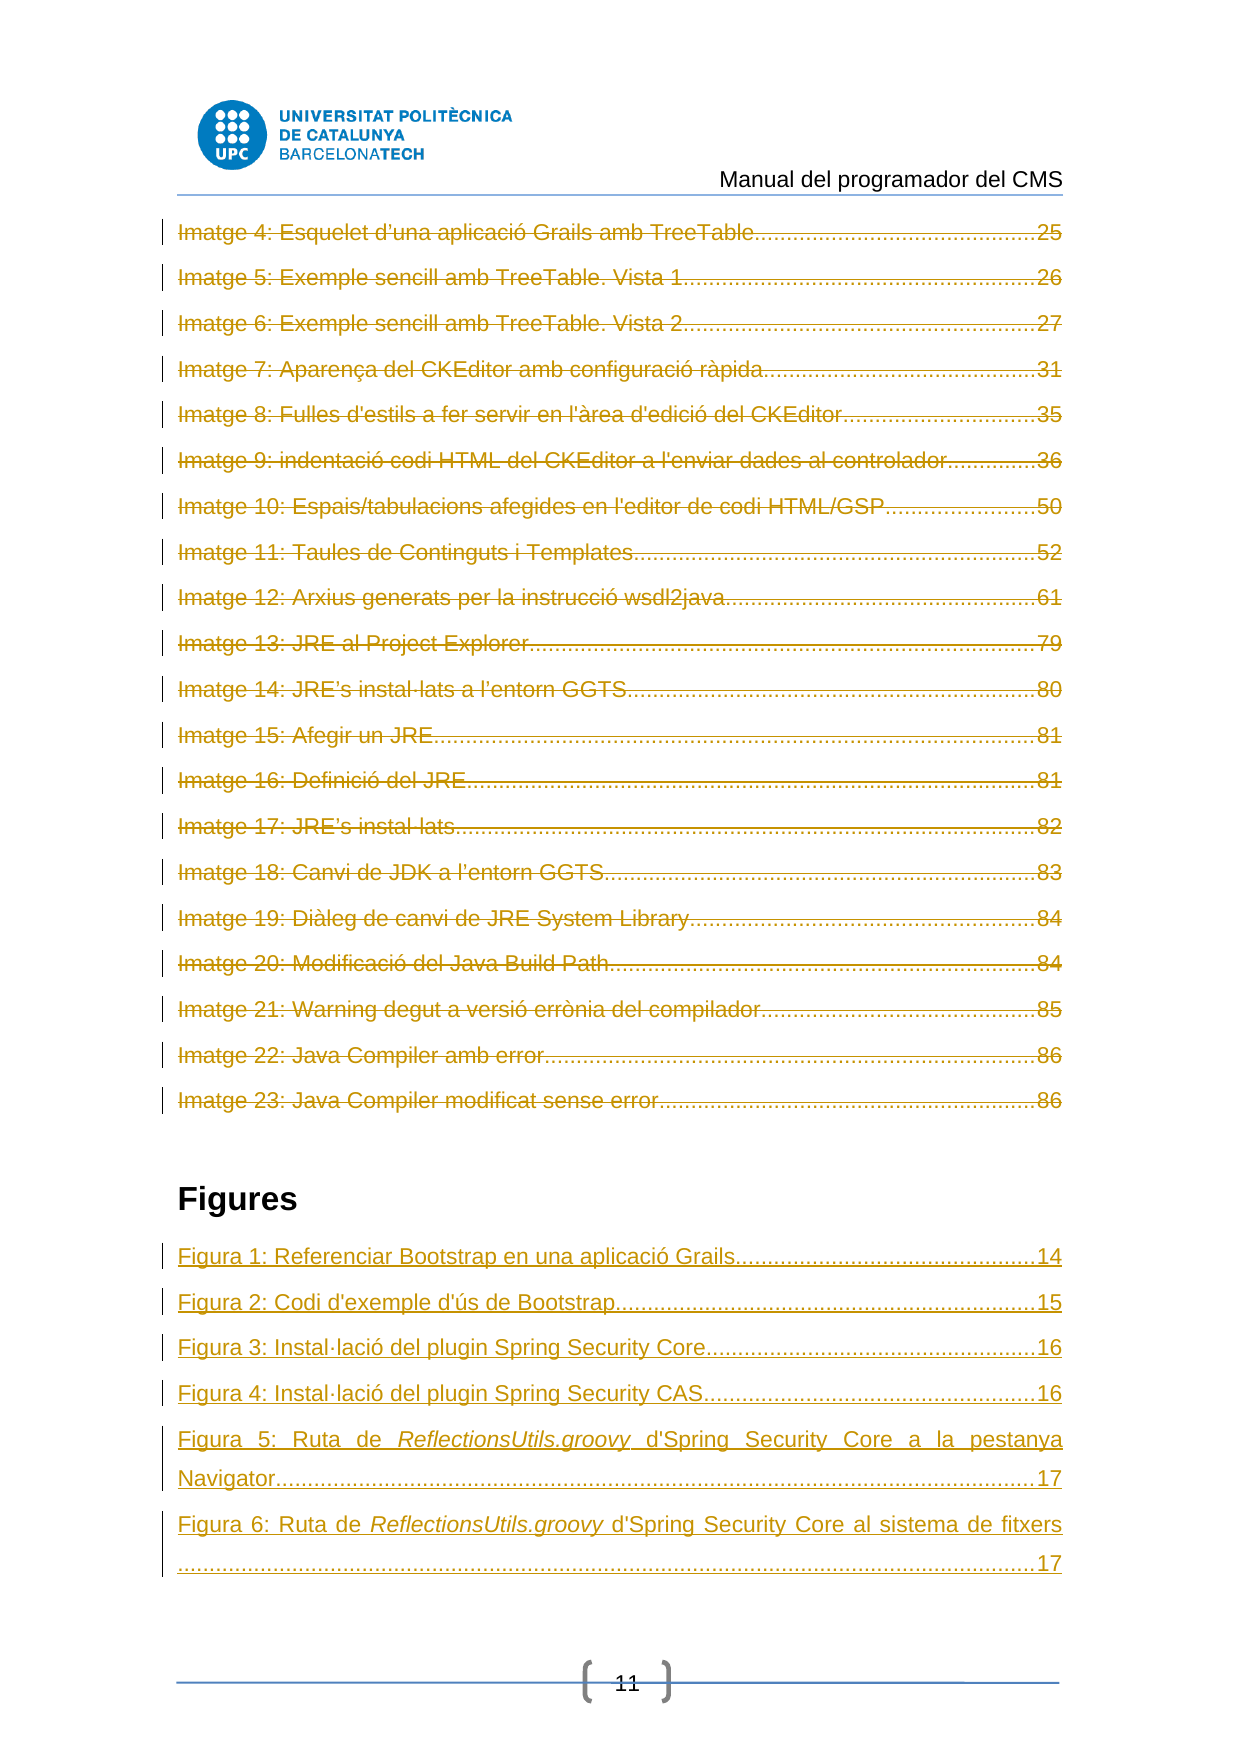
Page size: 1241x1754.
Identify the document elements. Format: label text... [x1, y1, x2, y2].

text Figures [177, 1179, 1063, 1217]
picture [177, 81, 532, 188]
